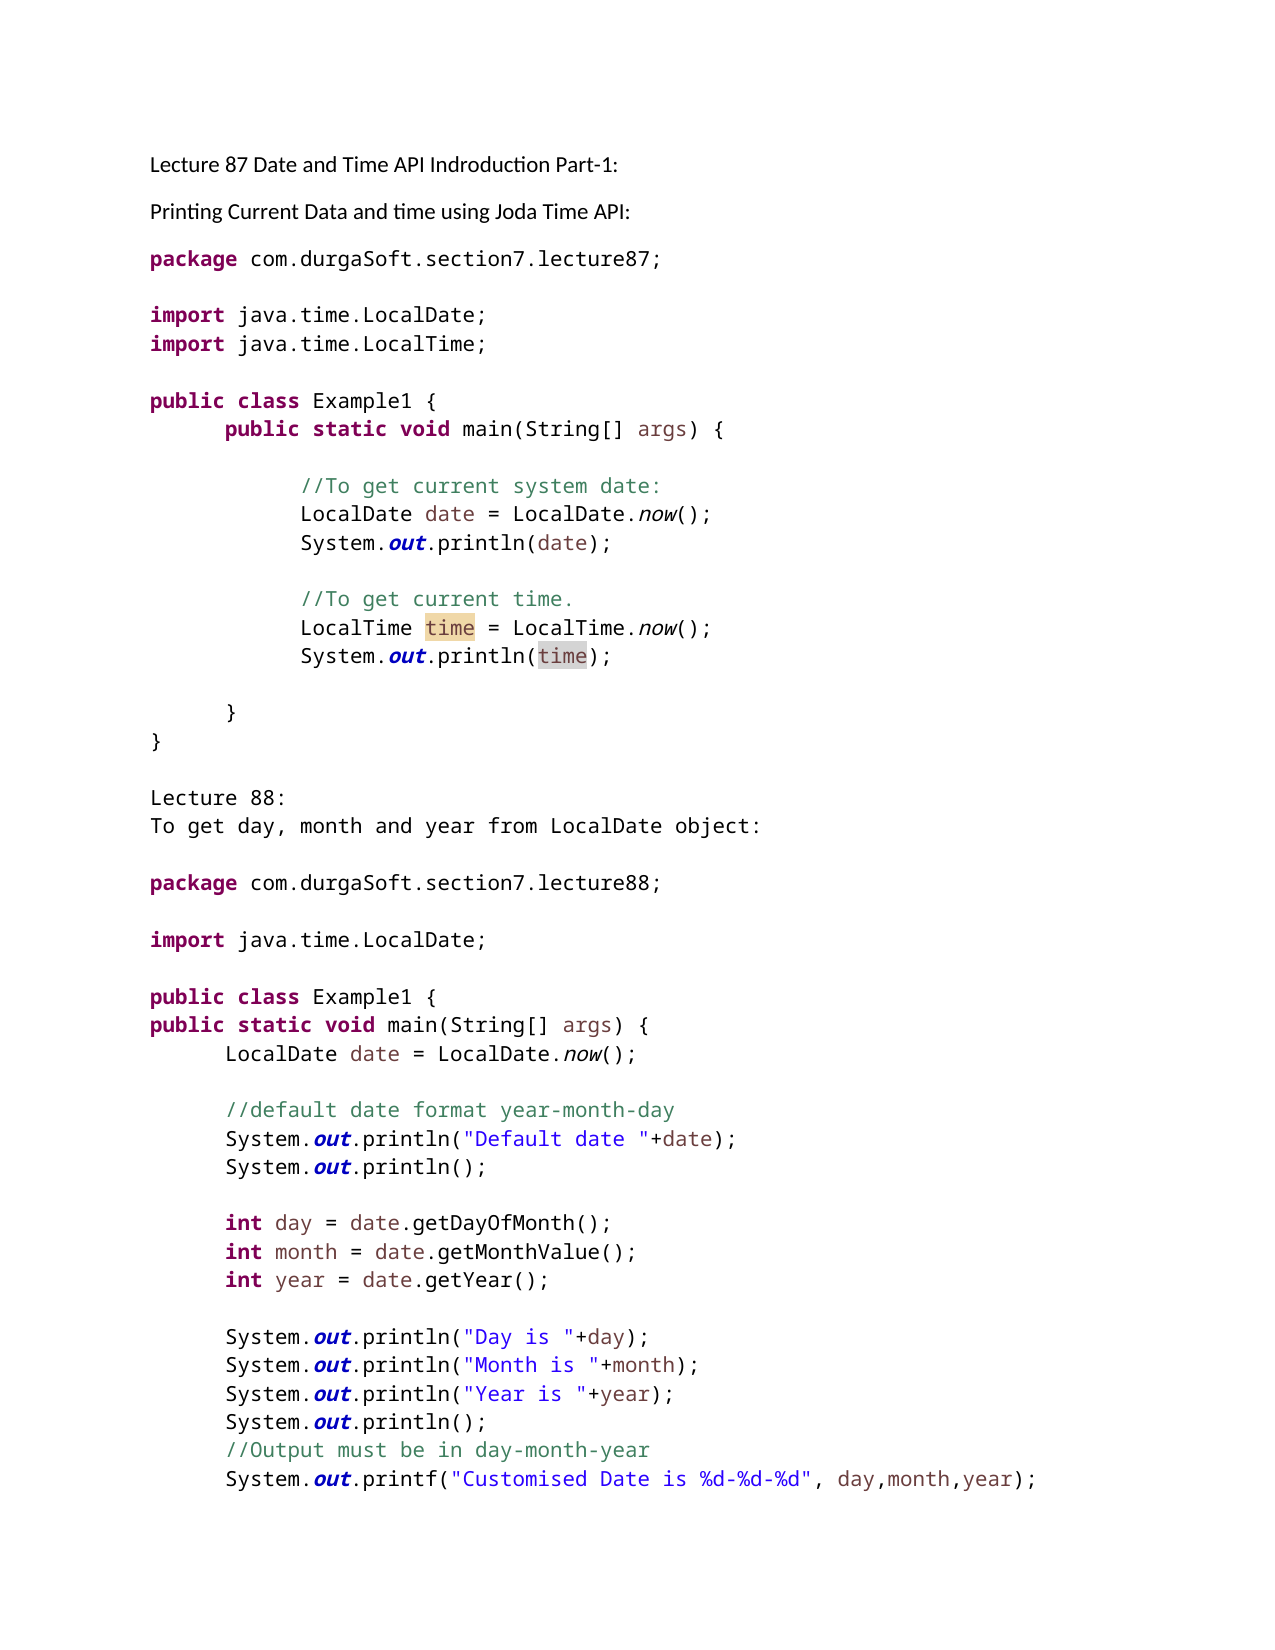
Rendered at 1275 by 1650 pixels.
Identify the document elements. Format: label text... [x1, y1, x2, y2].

text package com.durgaSoft.section7.lecture87; [150, 244, 1125, 272]
text System.out.println(); [150, 1407, 1125, 1436]
text System.out.println(); [150, 1152, 1125, 1181]
text Printing Current Data and time using Joda Time API: [150, 197, 1125, 225]
text } [150, 726, 1125, 754]
text System.out.println("Day is "+day); [150, 1322, 1125, 1350]
text public class Example1 { [150, 386, 1125, 414]
text int month = date.getMonthValue(); [150, 1237, 1125, 1265]
text int year = date.getYear(); [150, 1265, 1125, 1294]
text public class Example1 { [150, 982, 1125, 1010]
text //Output must be in day-month-year [150, 1436, 1125, 1464]
text System.out.println(time); [150, 641, 538, 669]
text public static void main(String[] args) { [150, 1010, 1125, 1039]
text import java.time.LocalTime; [150, 329, 1125, 357]
text Lecture 87 Date and Time API Indroduction Part-1: [150, 150, 1125, 178]
text System.out.println(date); [150, 528, 1125, 556]
text Lecture 88: [150, 783, 1125, 811]
text public static void main(String[] args) { [150, 414, 1125, 443]
text //To get current time. [150, 584, 1125, 613]
text //To get current system date: [150, 471, 1125, 499]
text LocalTime time = LocalTime.now(); [150, 613, 425, 641]
text To get day, month and year from LocalDate object: [150, 811, 1125, 840]
text int day = date.getDayOfMonth(); [150, 1208, 1125, 1237]
text System.out.println("Year is "+year); [150, 1379, 1125, 1407]
text } [150, 697, 1125, 726]
text System.out.println("Month is "+month); [150, 1350, 1125, 1379]
text import java.time.LocalDate; [150, 925, 1125, 953]
text import java.time.LocalDate; [150, 301, 1125, 329]
text System.out.println("Default date "+date); [150, 1124, 1125, 1152]
text LocalTime time = LocalTime.now(); [475, 613, 1125, 641]
text //default date format year-month-day [150, 1095, 1125, 1124]
text System.out.printf("Customised Date is %d-%d-%d", day,month,year); [150, 1464, 1125, 1492]
text System.out.println(time); [587, 641, 1125, 669]
text LocalDate date = LocalDate.now(); [150, 1039, 1125, 1067]
text LocalDate date = LocalDate.now(); [150, 499, 1125, 528]
text package com.durgaSoft.section7.lecture88; [150, 868, 1125, 897]
